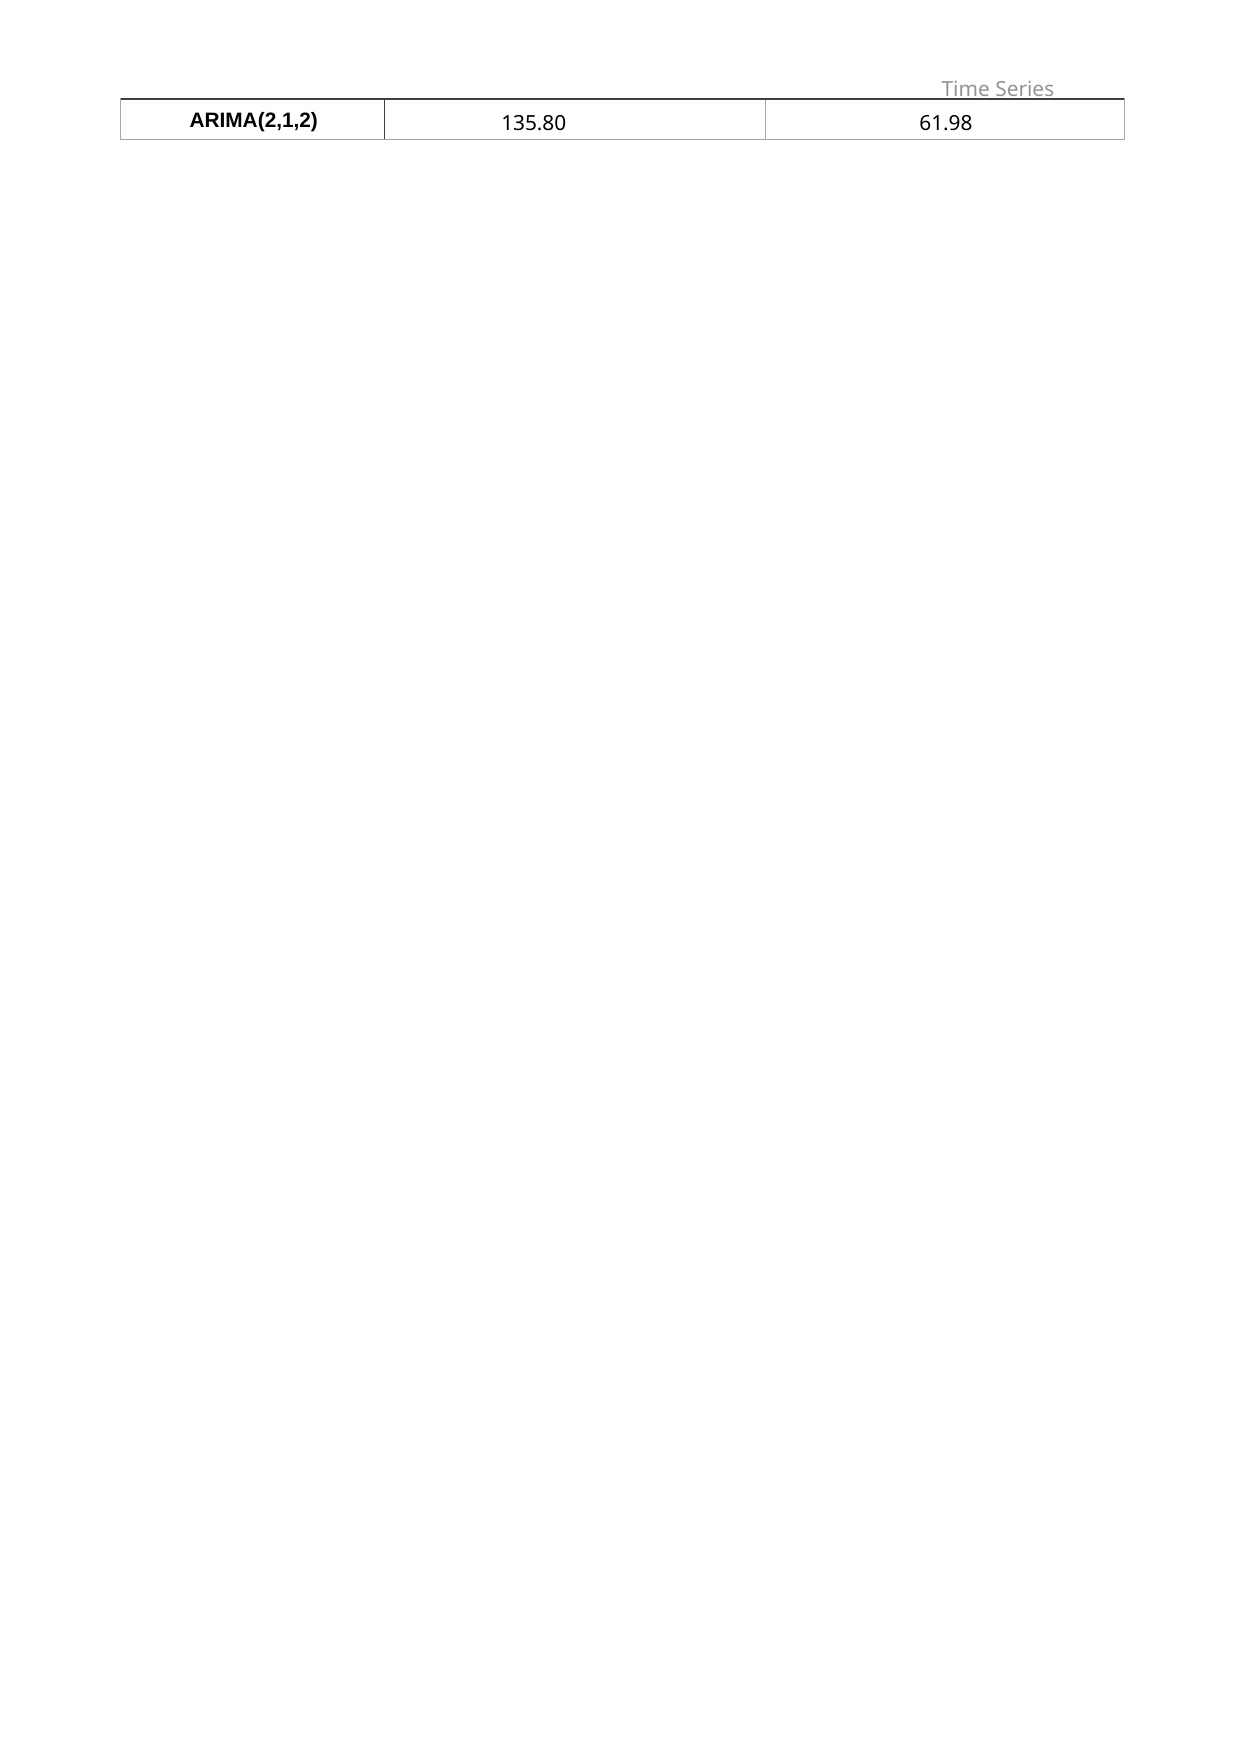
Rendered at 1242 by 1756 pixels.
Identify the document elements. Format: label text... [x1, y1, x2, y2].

table_cell ARIMA(2,1,2) [121, 100, 384, 139]
table_cell 135.80 [385, 100, 765, 139]
table_cell 61.98 [766, 100, 1124, 139]
